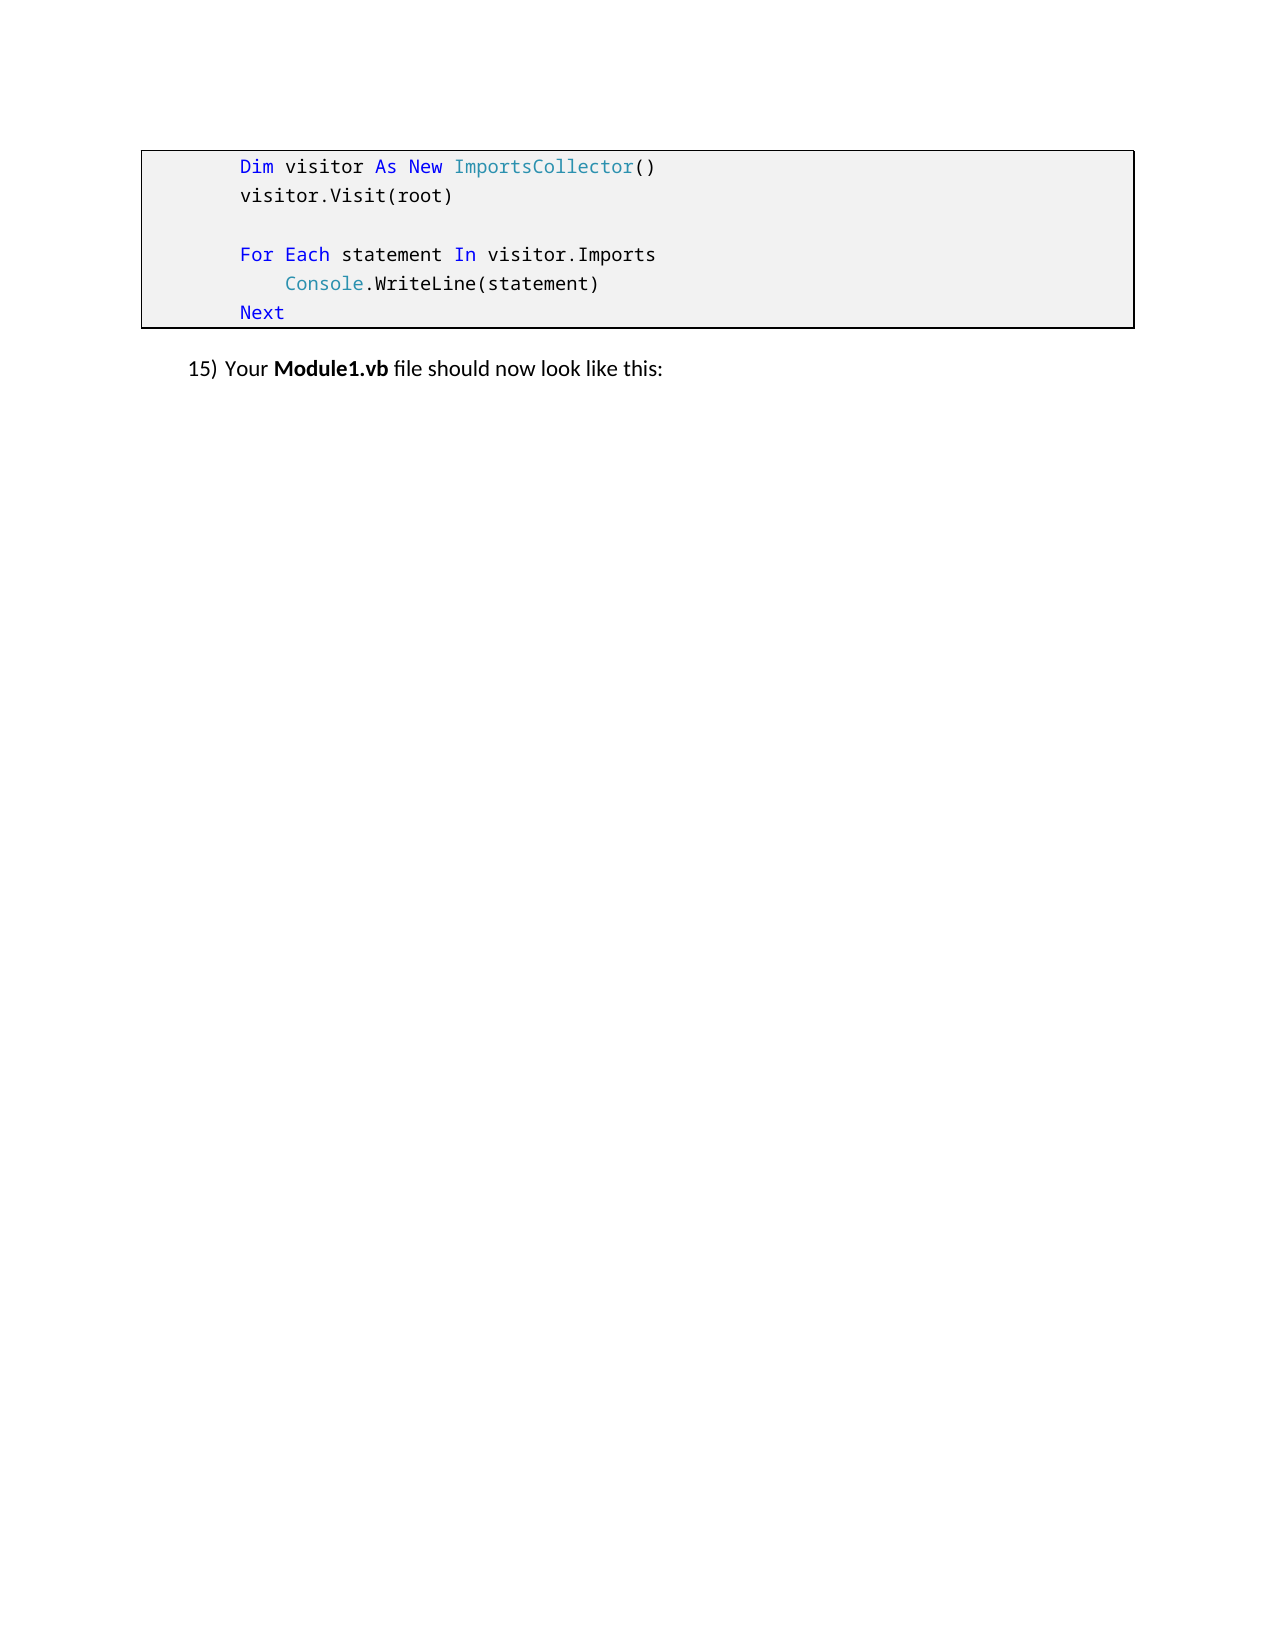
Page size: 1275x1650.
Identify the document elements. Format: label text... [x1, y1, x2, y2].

list Your Module1.vb file should now look like this: [187, 354, 1125, 382]
text Dim visitor As New ImportsCollector() visitor.Visit(root) For Each statement In visitor.Imports Console.WriteLine(statement) Next [142, 151, 1133, 327]
